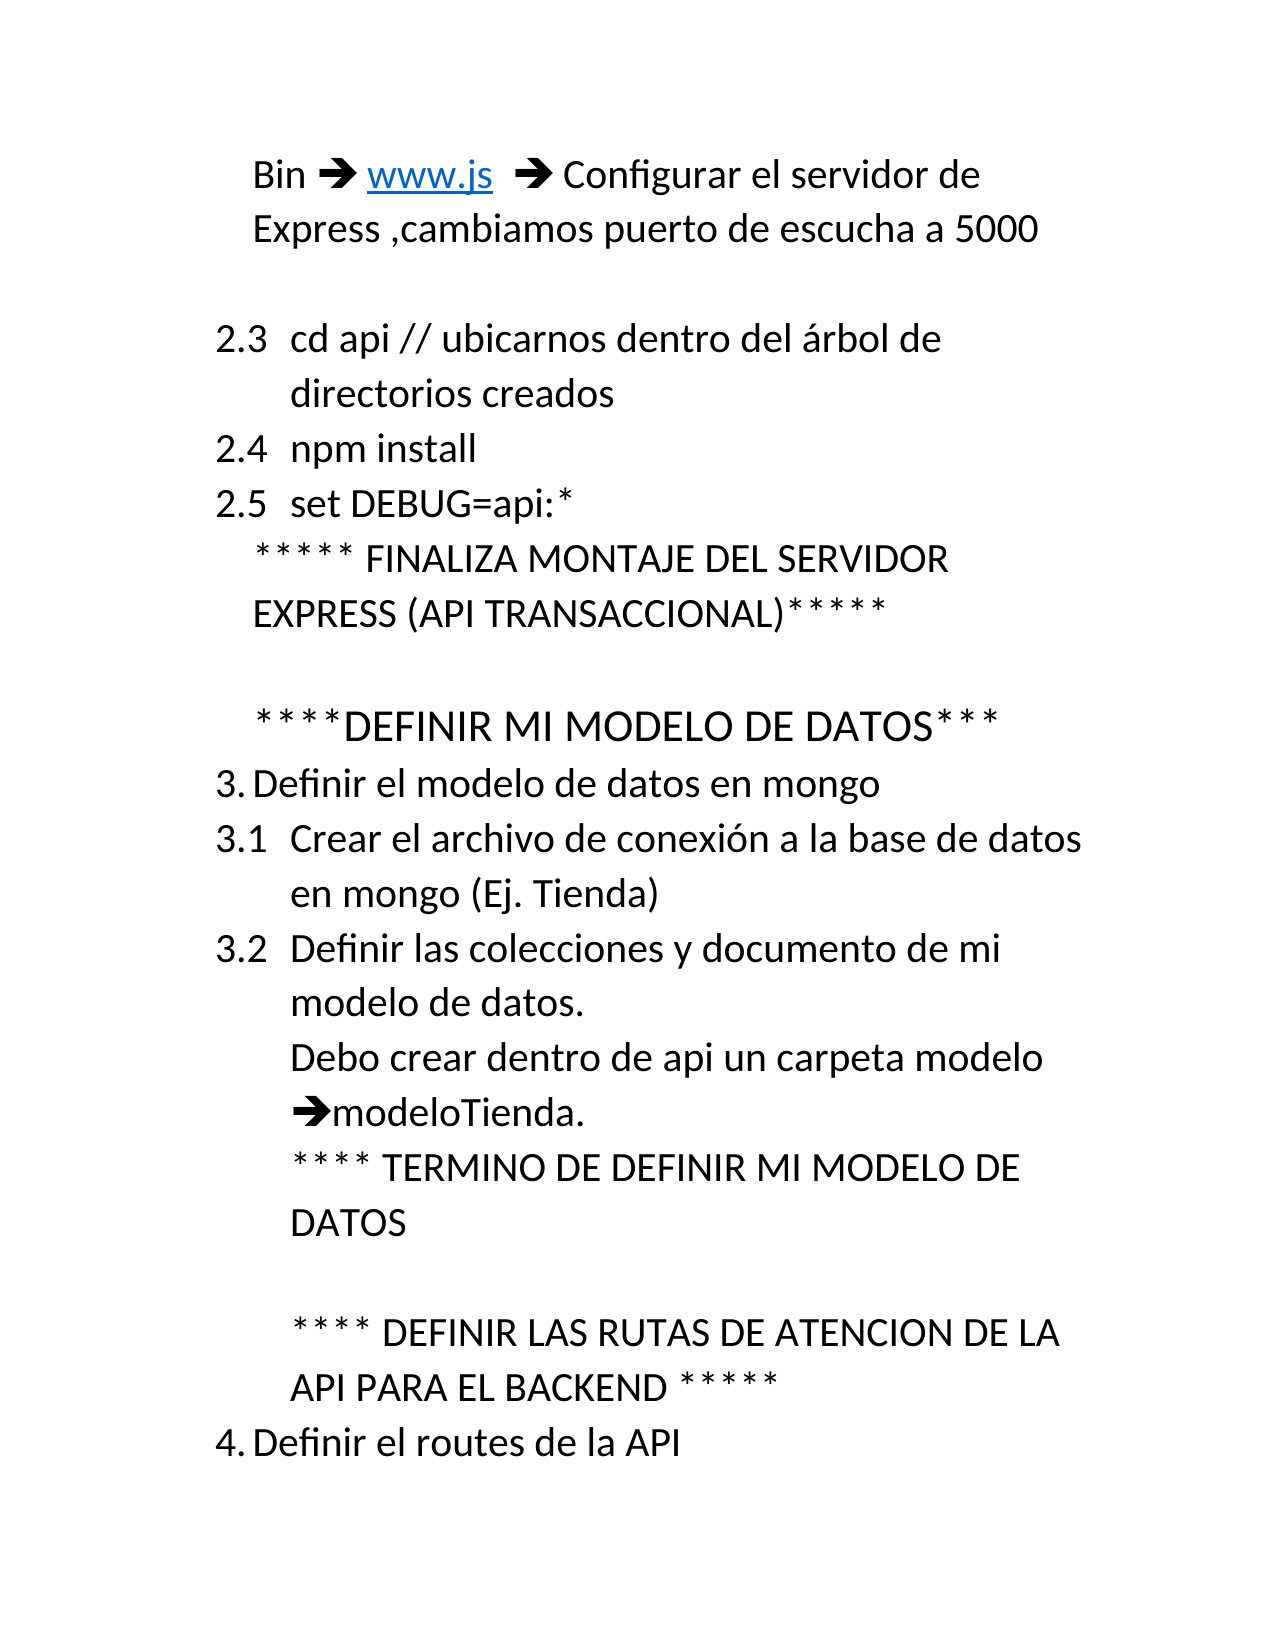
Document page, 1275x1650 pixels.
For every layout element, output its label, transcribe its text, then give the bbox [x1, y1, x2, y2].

list Definir el routes de la API [215, 1416, 1098, 1466]
list set DEBUG=api:* [215, 477, 1098, 528]
list **** TERMINO DE DEFINIR MI MODELO DE DATOS [290, 1141, 1098, 1247]
list Bin www.js Configurar el servidor de Express ,cambiamos puerto de escucha a 5000 [252, 148, 1098, 253]
list Definir el modelo de datos en mongo [215, 757, 1098, 808]
list Definir las colecciones y documento de mi modelo de datos. [215, 922, 1098, 1027]
list ****DEFINIR MI MODELO DE DATOS*** [252, 697, 1098, 752]
list **** DEFINIR LAS RUTAS DE ATENCION DE LA API PARA EL BACKEND ***** [290, 1306, 1098, 1412]
list Crear el archivo de conexión a la base de datos en mongo (Ej. Tienda) [215, 812, 1098, 917]
list cd api // ubicarnos dentro del árbol de directorios creados [215, 312, 1098, 418]
list Debo crear dentro de api un carpeta modelo modeloTienda. [290, 1031, 1098, 1137]
list ***** FINALIZA MONTAJE DEL SERVIDOR EXPRESS (API TRANSACCIONAL)***** [252, 532, 1098, 638]
list npm install [215, 422, 1098, 473]
